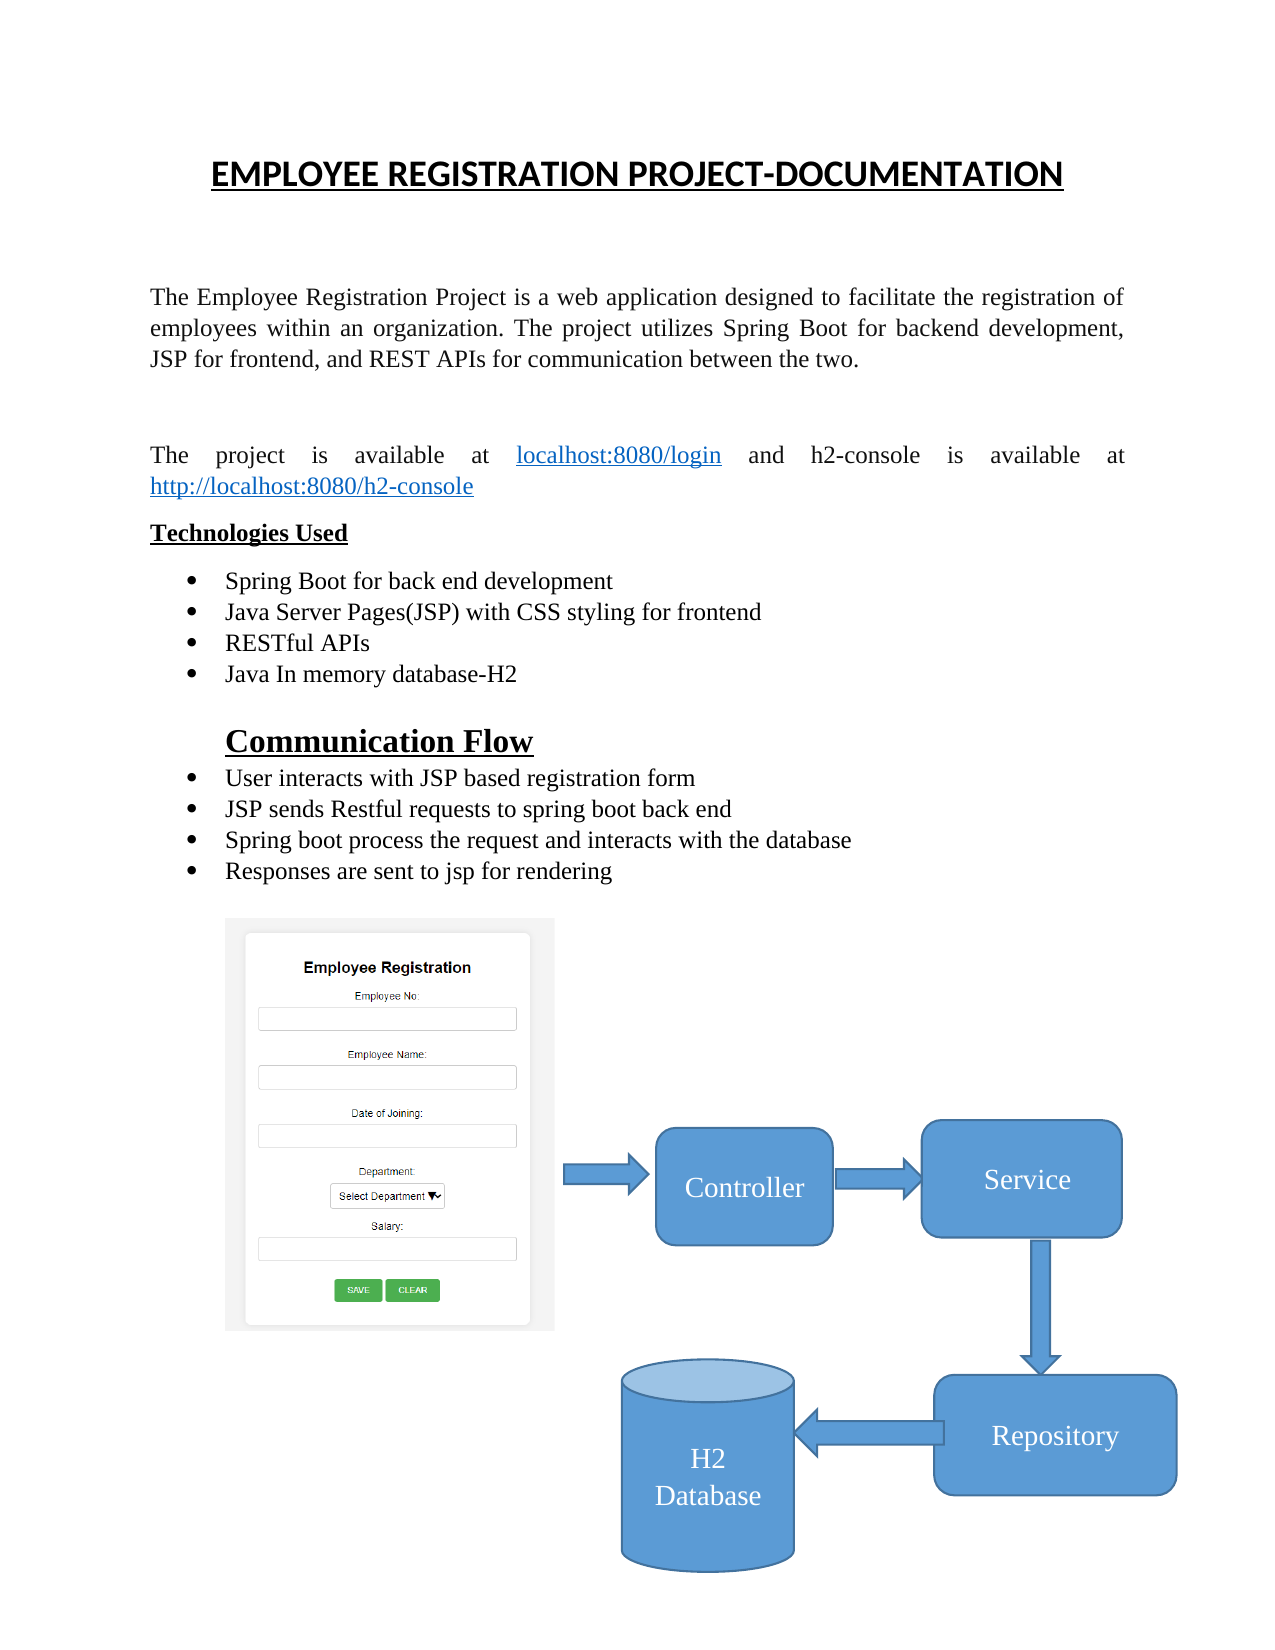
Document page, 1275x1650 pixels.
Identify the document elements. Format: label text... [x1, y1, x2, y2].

list Responses are sent to jsp for rendering [187, 856, 1125, 885]
text The project is available at localhost:8080/login and h2-console is available at http://localhost:8080/h2-console [150, 440, 1125, 499]
list Spring Boot for back end development [187, 566, 1125, 595]
text The Employee Registration Project is a web application designed to facilitate the registration of employees within an organization. The project utilizes Spring Boot for backend development, JSP for frontend, and REST APIs for communication between the two. [150, 282, 1125, 373]
list Java In memory database-H2 [187, 659, 1125, 688]
text Technologies Used [150, 518, 1125, 547]
list Communication Flow [225, 721, 1125, 760]
list User interacts with JSP based registration form [187, 763, 1125, 792]
list Spring boot process the request and interacts with the database [187, 825, 1125, 854]
picture [225, 918, 555, 1331]
list Java Server Pages(JSP) with CSS styling for frontend [187, 597, 1125, 626]
list RESTful APIs [187, 628, 1125, 657]
list JSP sends Restful requests to spring boot back end [187, 794, 1125, 823]
text EMPLOYEE REGISTRATION PROJECT-DOCUMENTATION [150, 150, 1125, 196]
